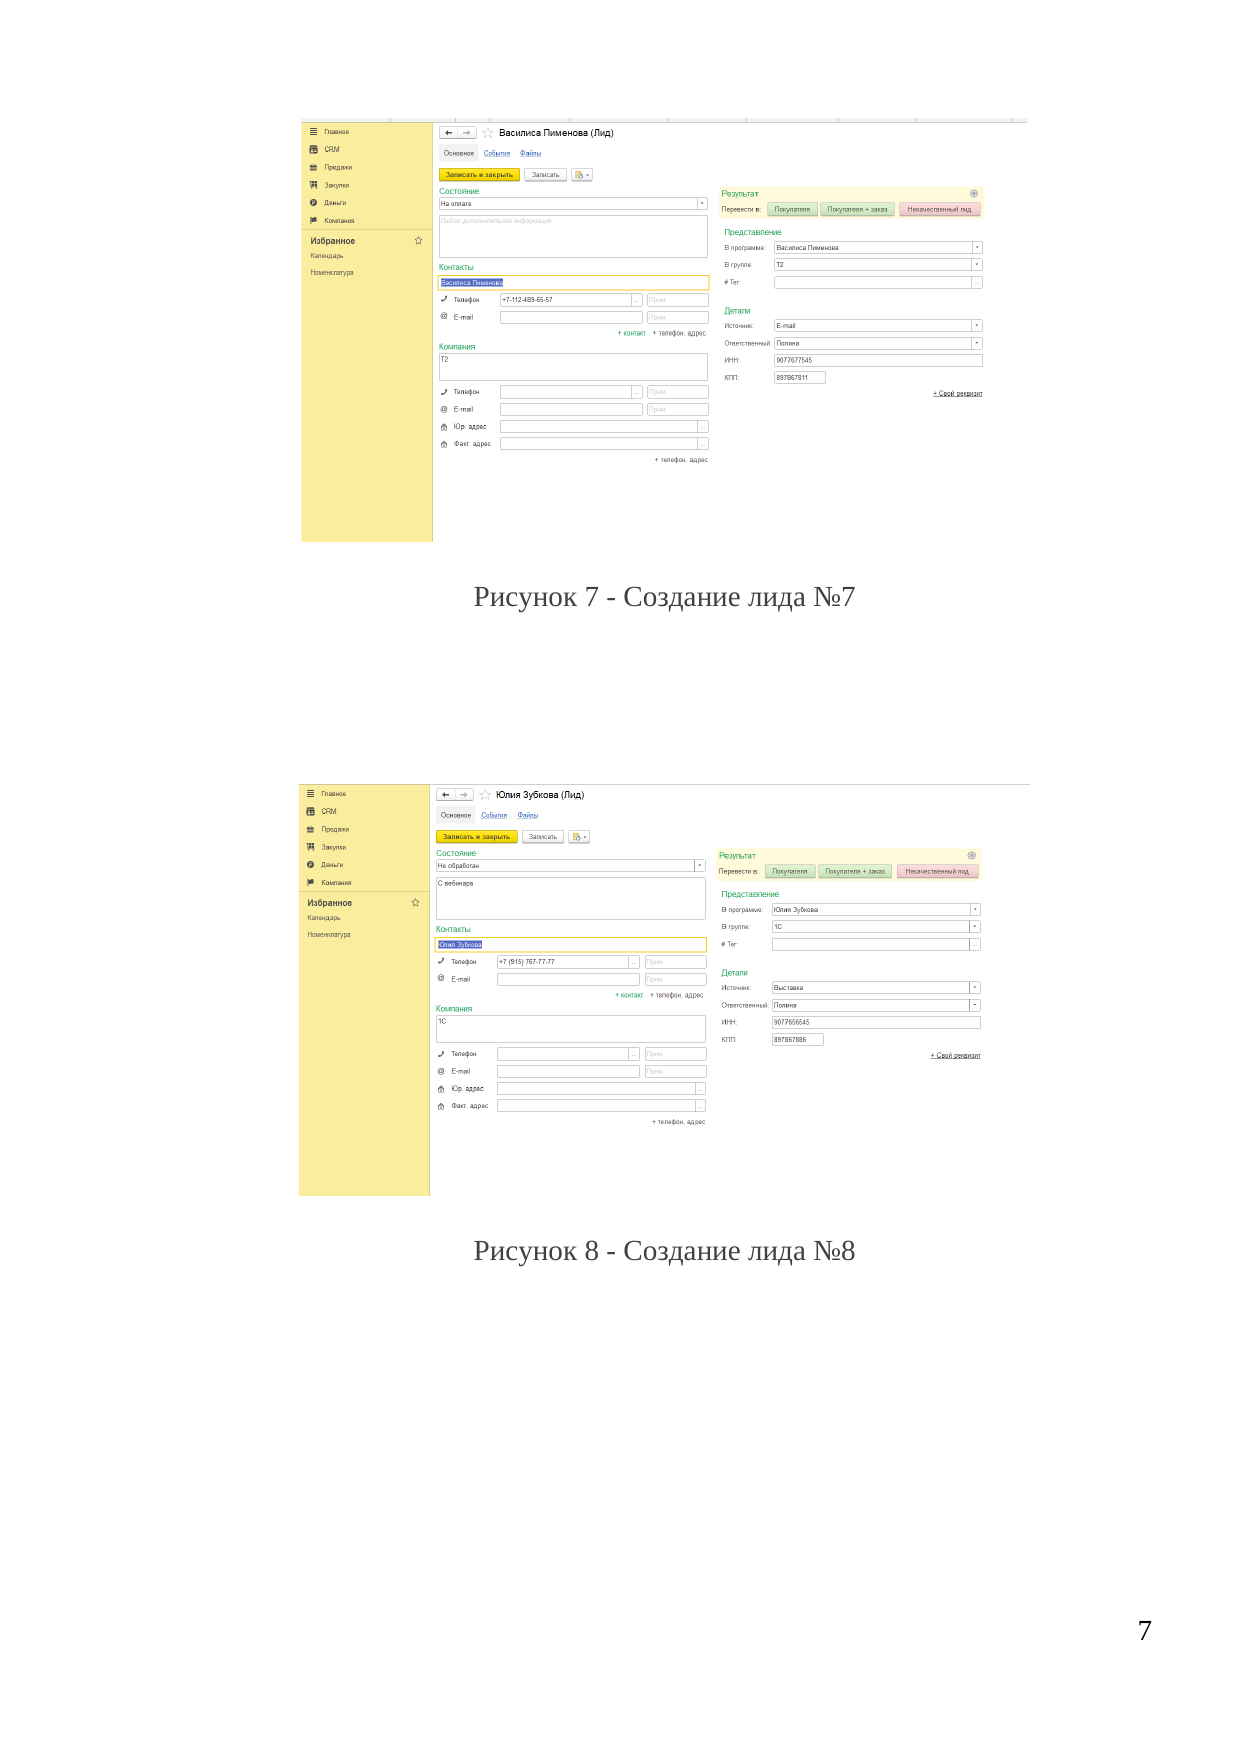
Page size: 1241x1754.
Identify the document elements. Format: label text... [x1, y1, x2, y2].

picture [298, 784, 1030, 1196]
picture [301, 118, 1028, 542]
